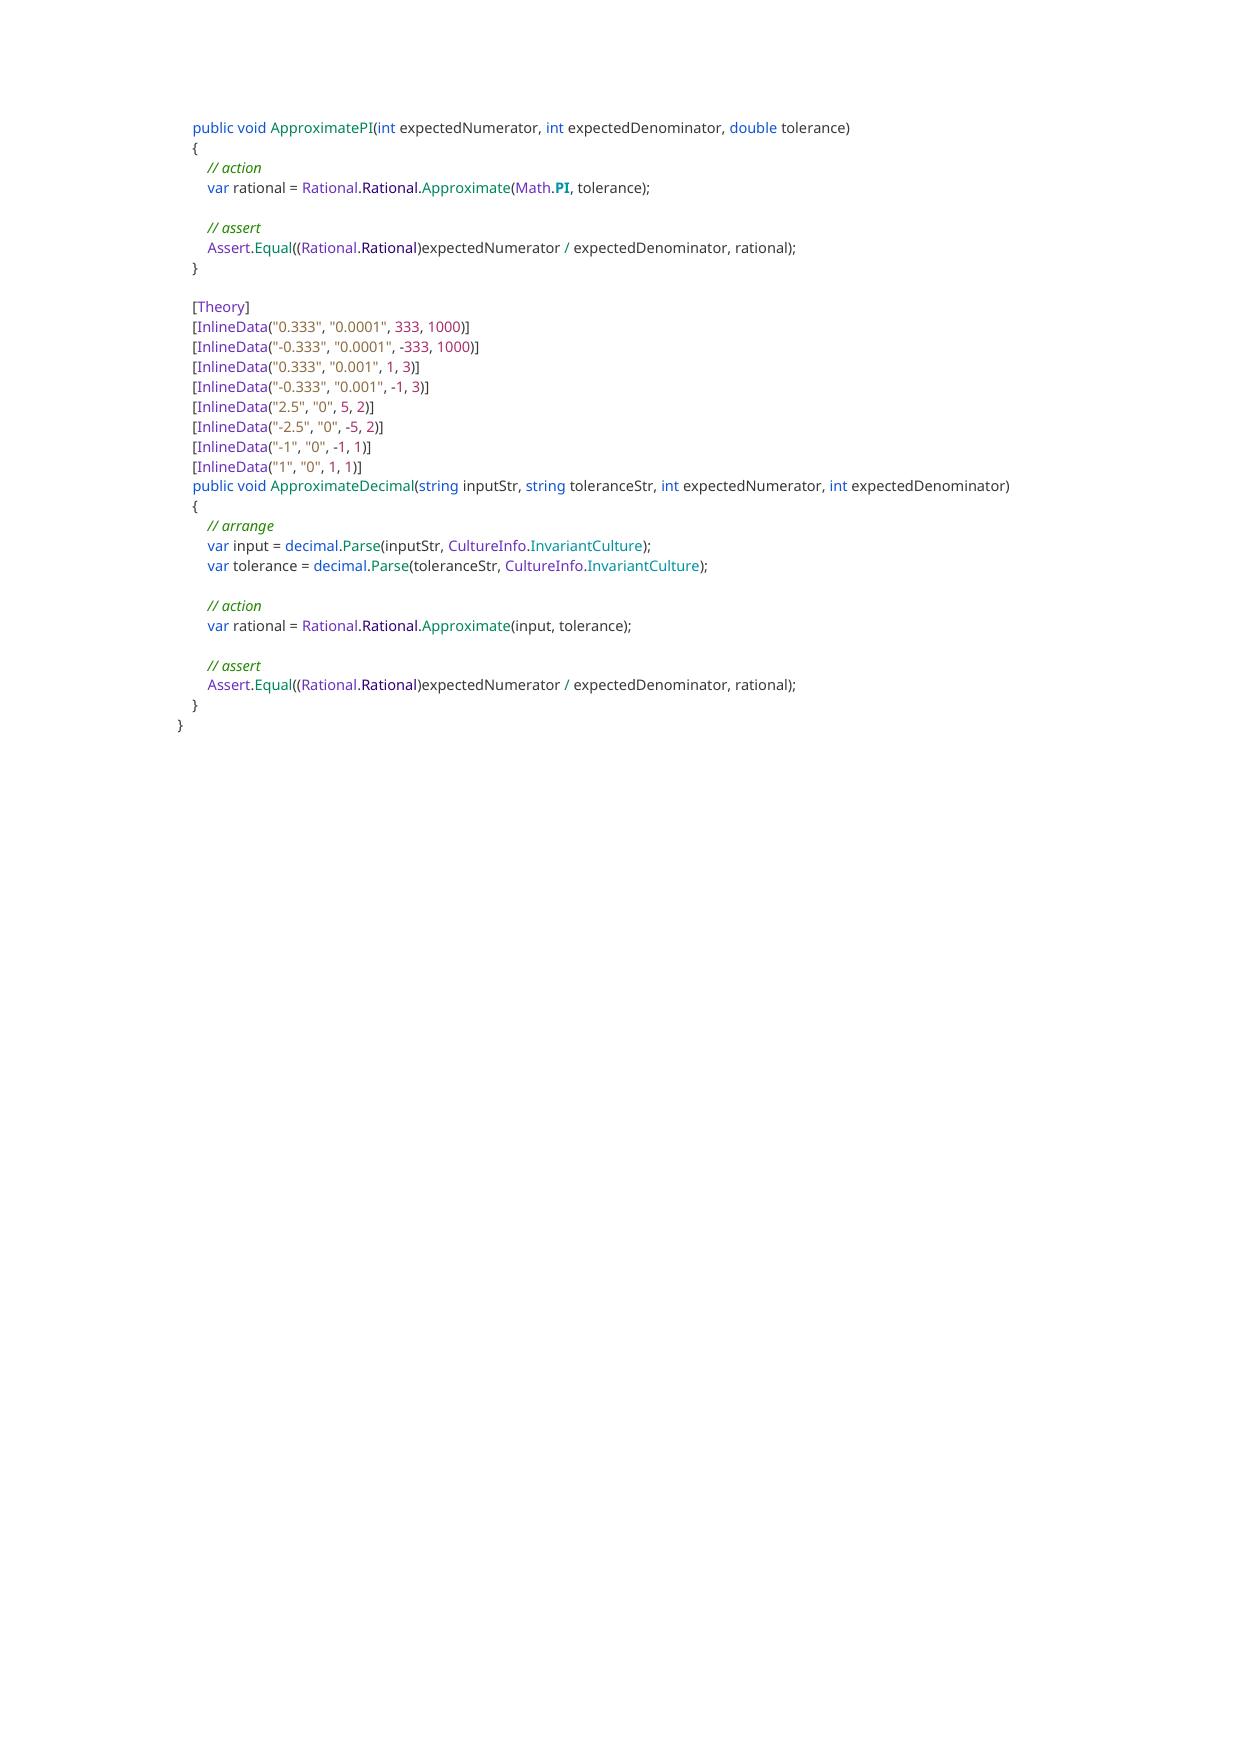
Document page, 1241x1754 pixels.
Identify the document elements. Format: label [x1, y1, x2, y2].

text [177, 118, 1152, 735]
